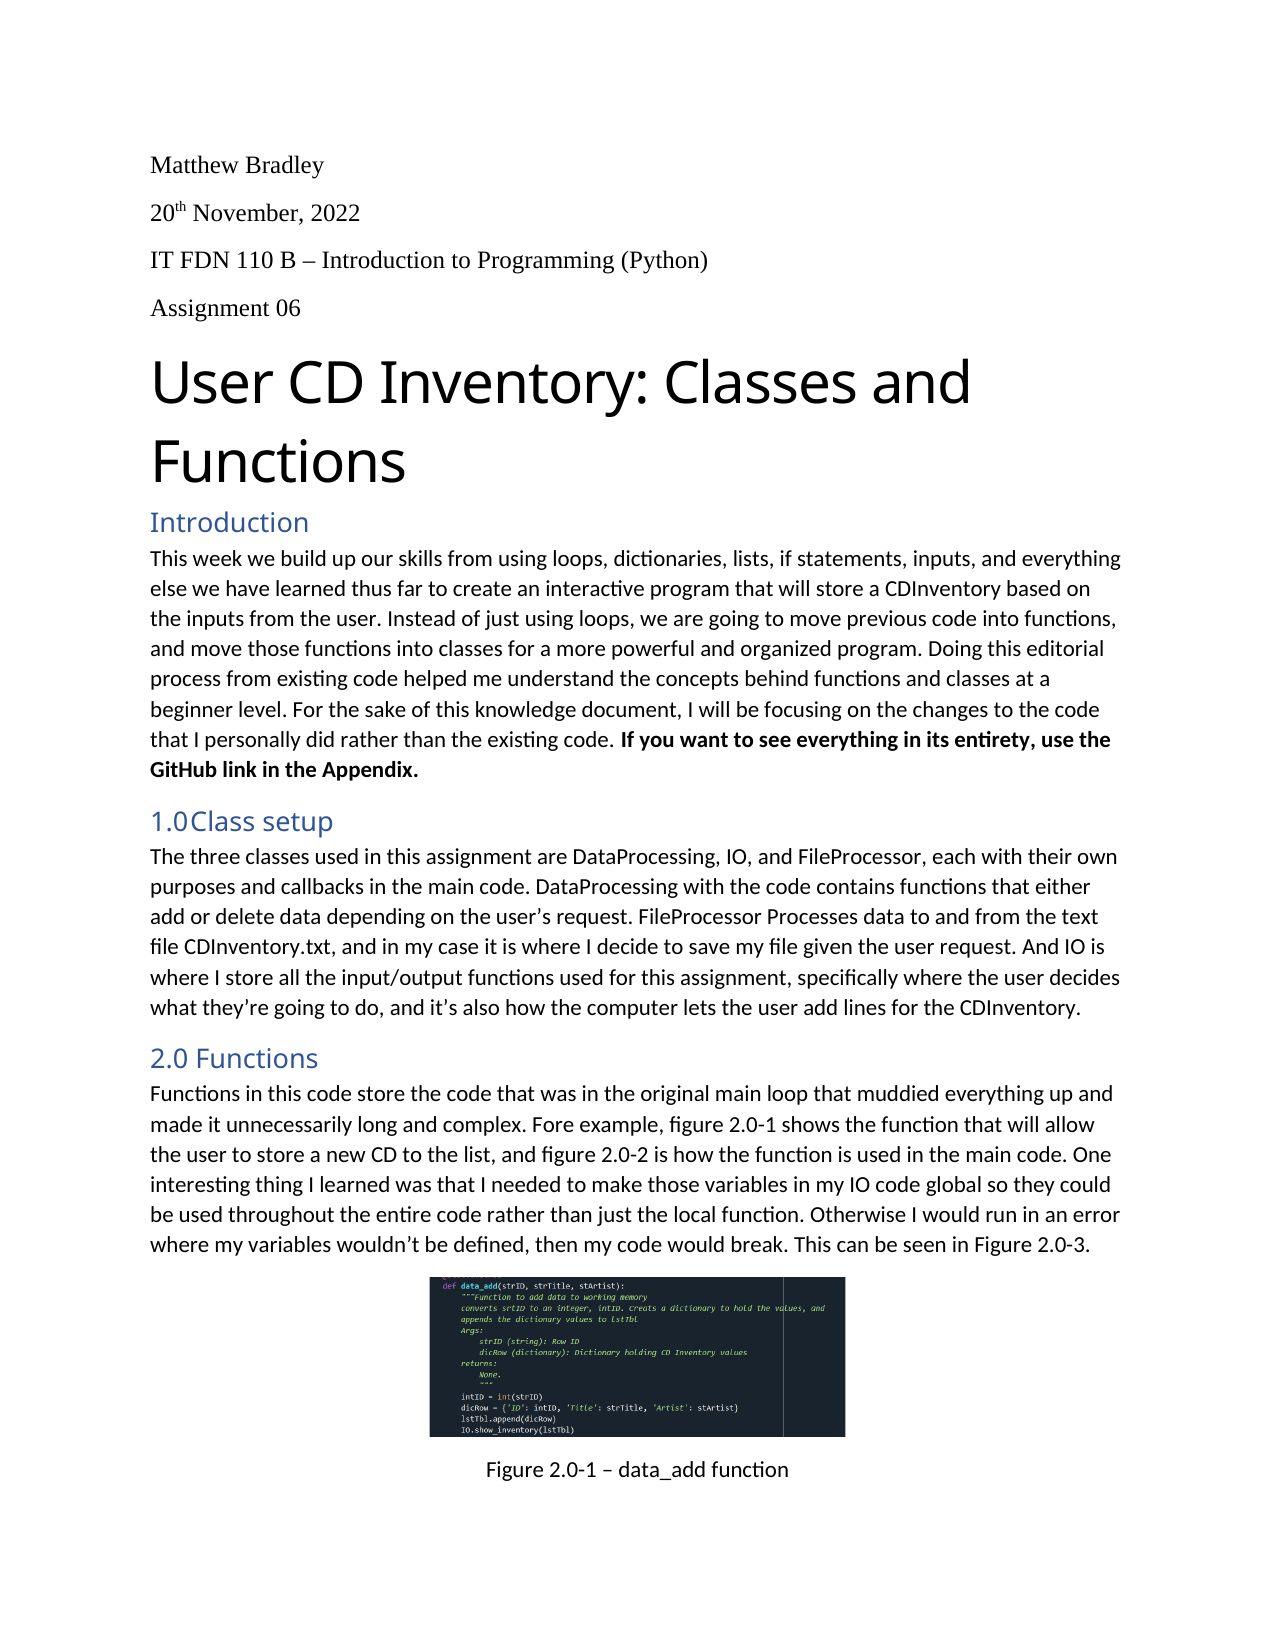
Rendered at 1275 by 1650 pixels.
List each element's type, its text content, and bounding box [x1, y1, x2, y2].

text Assignment 06 [150, 293, 1125, 322]
text The three classes used in this assignment are DataProcessing, IO, and FileProcessor, each with their own purposes and callbacks in the main code. DataProcessing with the code contains functions that either add or delete data depending on the user’s request. FileProcessor Processes data to and from the text file CDInventory.txt, and in my case it is where I decide to save my file given the user request. And IO is where I store all the input/output functions used for this assignment, specifically where the user decides what they’re going to do, and it’s also how the computer lets the user add lines for the CDInventory. [150, 842, 1125, 1021]
text IT FDN 110 B – Introduction to Programming (Python) [150, 245, 1125, 274]
text Functions in this code store the code that was in the original main loop that muddied everything up and made it unnecessarily long and complex. Fore example, figure 2.0-1 shows the function that will allow the user to store a new CD to the list, and figure 2.0-2 is how the function is used in the main code. One interesting thing I learned was that I needed to make those variables in my IO code global so they could be used throughout the entire code rather than just the local function. Otherwise I would run in an error where my variables wouldn’t be defined, then my code would break. This can be seen in Figure 2.0-3. [150, 1079, 1125, 1259]
picture [429, 1277, 846, 1437]
text 20th November, 2022 [150, 198, 1125, 226]
subtitle Introduction [150, 504, 1125, 541]
text This week we build up our skills from using loops, dictionaries, lists, if statements, inputs, and everything else we have learned thus far to create an interactive program that will store a CDInventory based on the inputs from the user. Instead of just using loops, we are going to move previous code into functions, and move those functions into classes for a more powerful and organized program. Doing this editorial process from existing code helped me understand the concepts behind functions and classes at a beginner level. For the sake of this knowledge document, I will be focusing on the changes to the code that I personally did rather than the existing code. If you want to see everything in its entirety, use the GitHub link in the Appendix. [150, 544, 1125, 783]
text Matthew Bradley [150, 150, 1125, 179]
subtitle Class setup [150, 802, 1125, 839]
subtitle 2.0 Functions [150, 1040, 1125, 1077]
title User CD Inventory: Classes and Functions [150, 341, 1125, 500]
text Figure 2.0-1 – data_add function [150, 1455, 1125, 1483]
